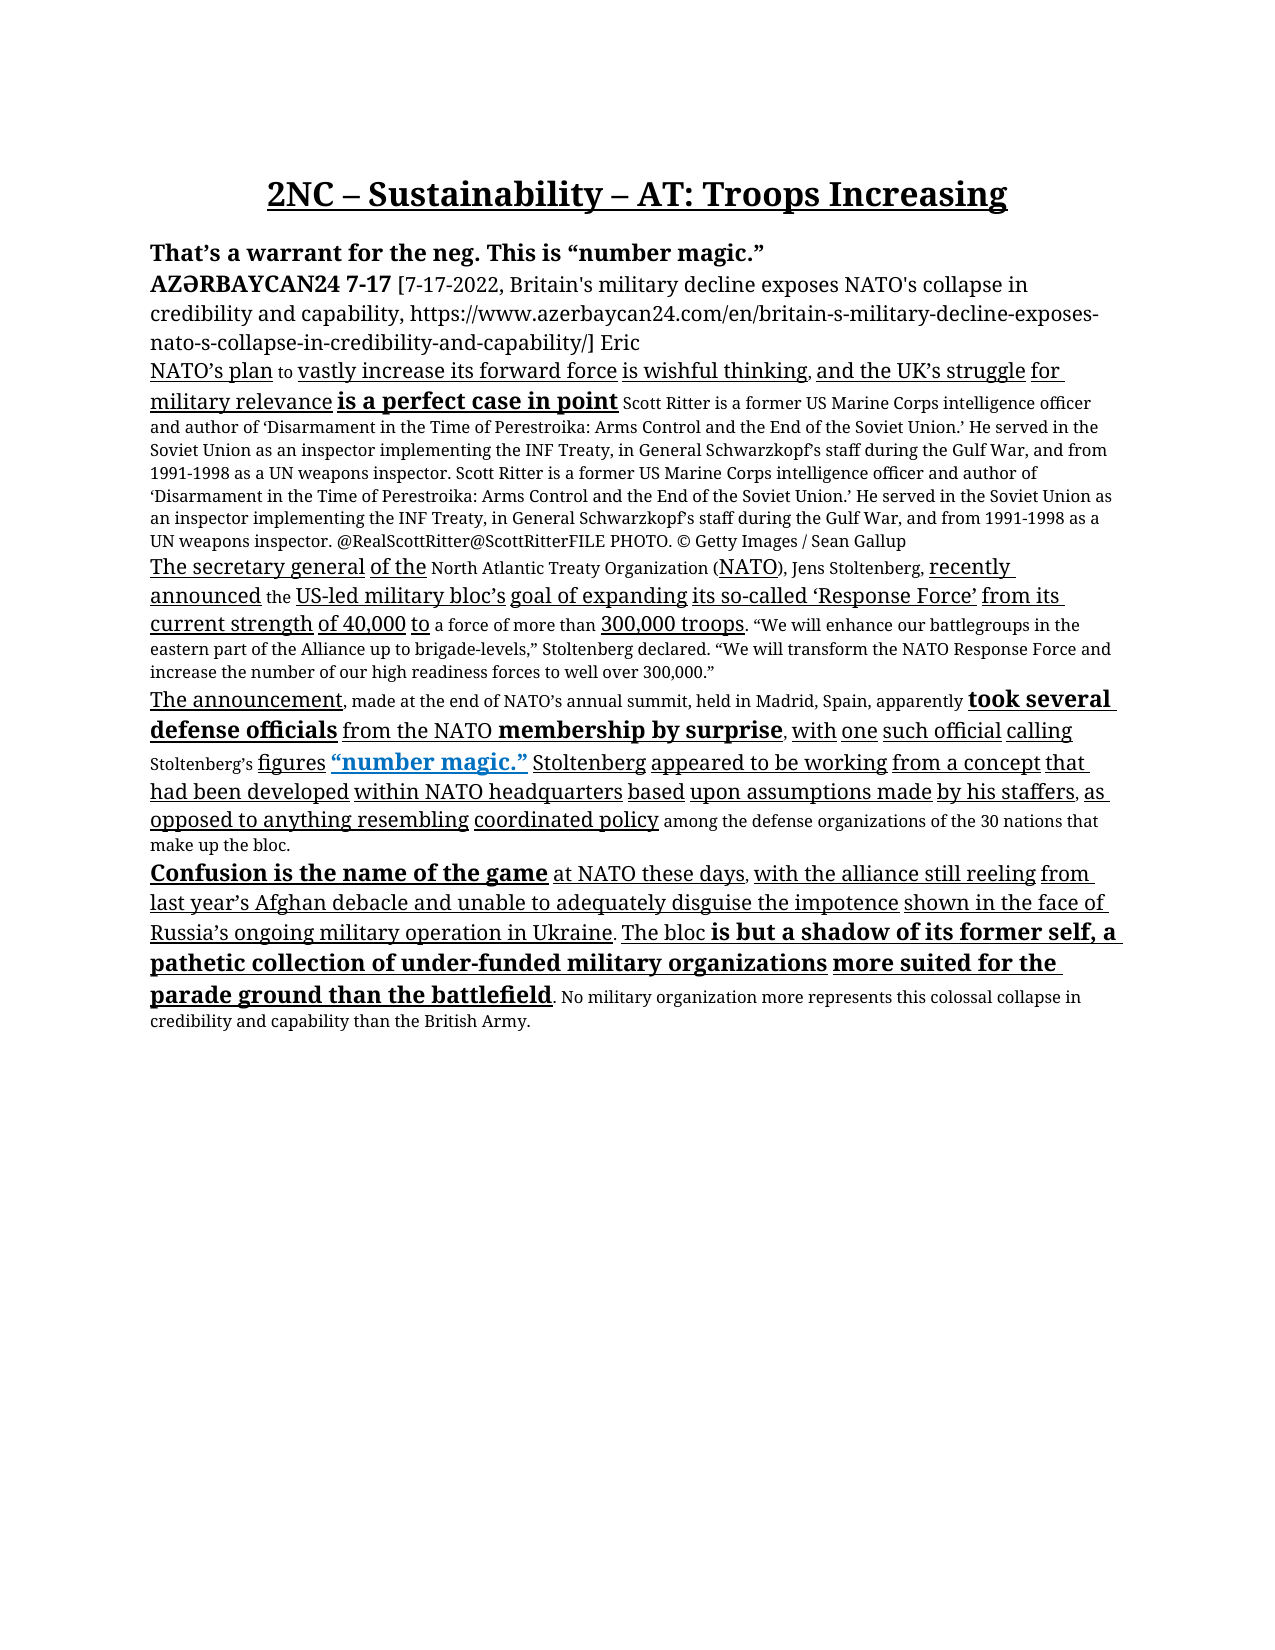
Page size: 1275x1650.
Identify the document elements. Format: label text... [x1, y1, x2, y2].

text The announcement, made at the end of NATO’s annual summit, held in Madrid, Spain, apparently took several defense officials from the NATO membership by surprise, with one such official calling Stoltenberg’s figures “number magic.” Stoltenberg appeared to be working from a concept that had been developed within NATO headquarters based upon assumptions made by his staffers, as opposed to anything resembling coordinated policy among the defense organizations of the 30 nations that make up the bloc. [150, 683, 1125, 856]
text Confusion is the name of the game at NATO these days, with the alliance still reeling from last year’s Afghan debacle and unable to adequately disguise the impotence shown in the face of Russia’s ongoing military operation in Ukraine. The bloc is but a shadow of its former self, a pathetic collection of under-funded military organizations more suited for the parade ground than the battlefield. No military organization more represents this colossal collapse in credibility and capability than the British Army. [150, 856, 1125, 1033]
text 2NC – Sustainability – AT: Troops Increasing [150, 171, 1125, 216]
text NATO’s plan to vastly increase its forward force is wishful thinking, and the UK’s struggle for military relevance is a perfect case in point Scott Ritter is a former US Marine Corps intelligence officer and author of ‘Disarmament in the Time of Perestroika: Arms Control and the End of the Soviet Union.’ He served in the Soviet Union as an inspector implementing the INF Treaty, in General Schwarzkopf’s staff during the Gulf War, and from 1991-1998 as a UN weapons inspector. Scott Ritter is a former US Marine Corps intelligence officer and author of ‘Disarmament in the Time of Perestroika: Arms Control and the End of the Soviet Union.’ He served in the Soviet Union as an inspector implementing the INF Treaty, in General Schwarzkopf’s staff during the Gulf War, and from 1991-1998 as a UN weapons inspector. @RealScottRitter@ScottRitterFILE PHOTO. © Getty Images / Sean Gallup [150, 356, 1125, 552]
text AZƏRBAYCAN24 7-17 [7-17-2022, Britain's military decline exposes NATO's collapse in credibility and capability, https://www.azerbaycan24.com/en/britain-s-military-decline-exposes-nato-s-collapse-in-credibility-and-capability/] Eric [150, 268, 1125, 356]
text The secretary general of the North Atlantic Treaty Organization (NATO), Jens Stoltenberg, recently announced the US-led military bloc’s goal of expanding its so-called ‘Response Force’ from its current strength of 40,000 to a force of more than 300,000 troops. “We will enhance our battlegroups in the eastern part of the Alliance up to brigade-levels,” Stoltenberg declared. “We will transform the NATO Response Force and increase the number of our high readiness forces to well over 300,000.” [150, 552, 1125, 683]
text That’s a warrant for the neg. This is “number magic.” [150, 237, 1125, 268]
